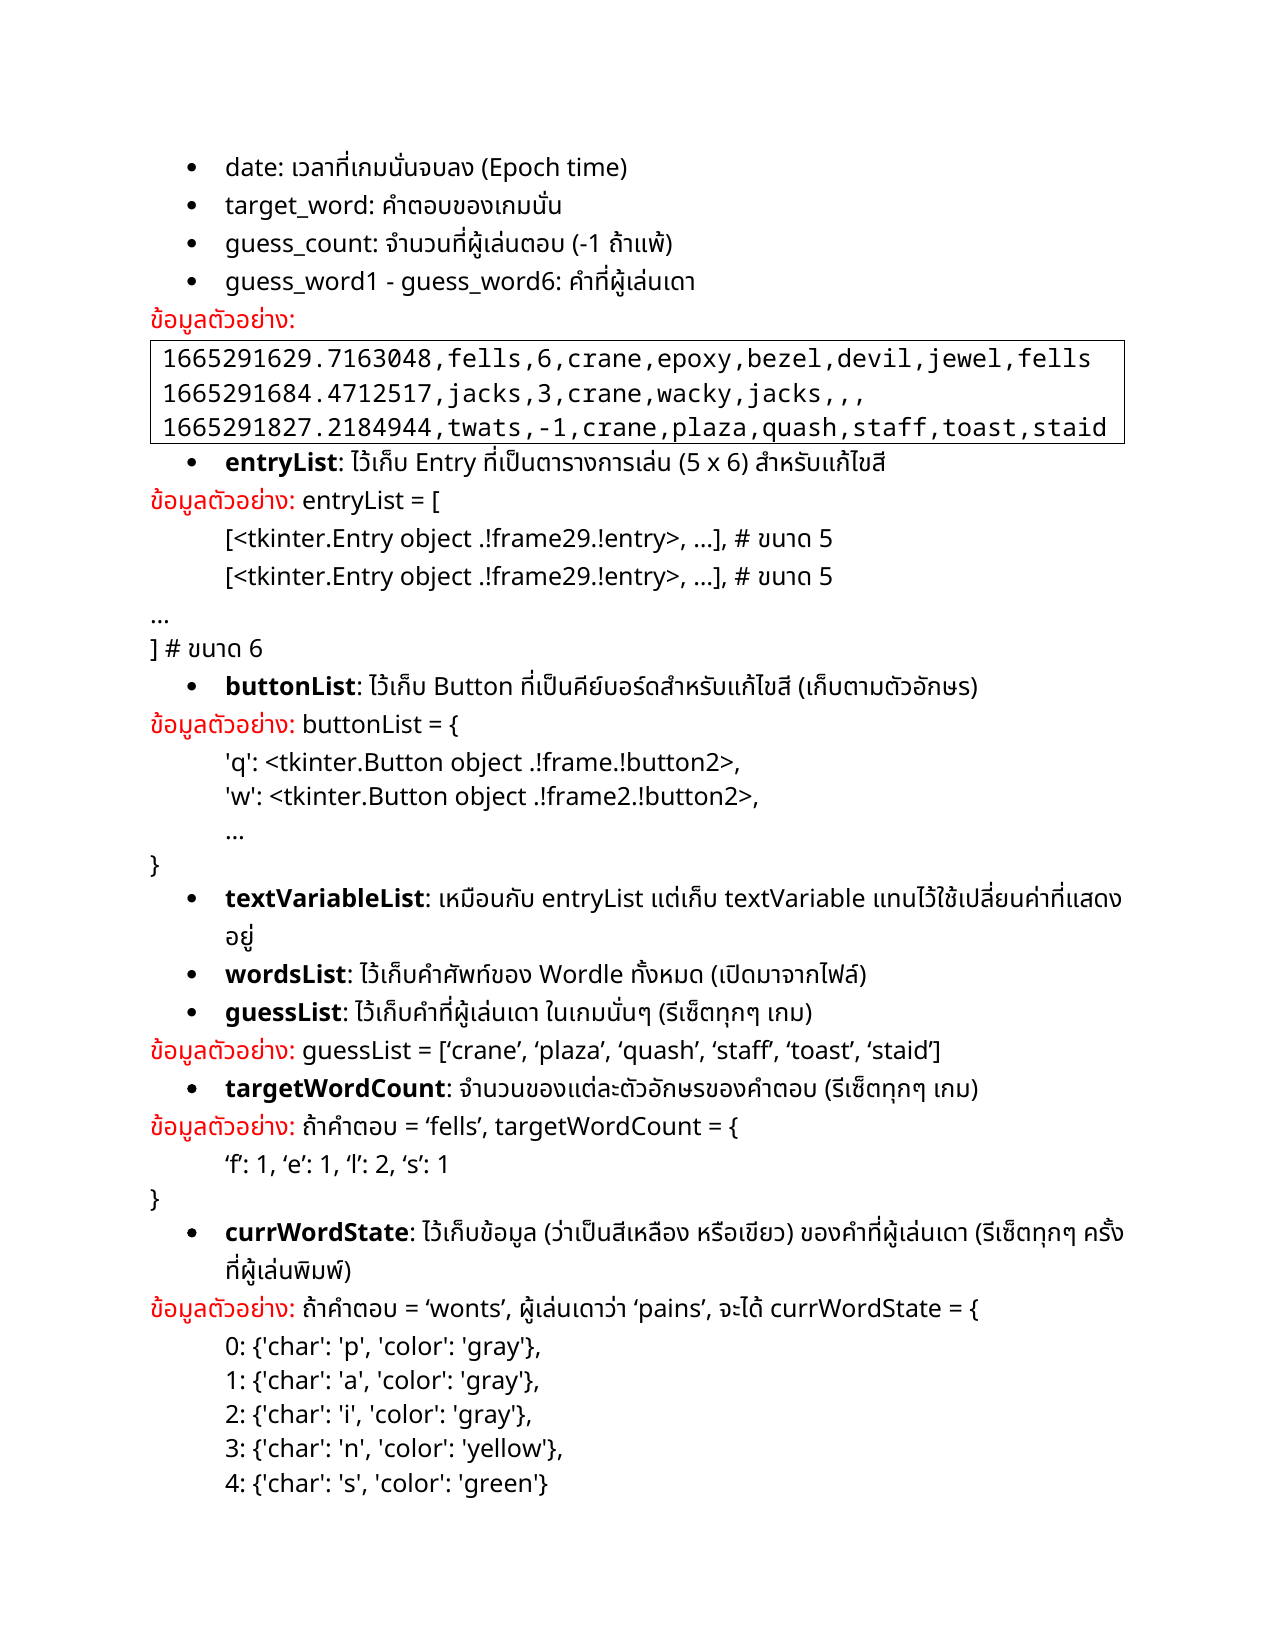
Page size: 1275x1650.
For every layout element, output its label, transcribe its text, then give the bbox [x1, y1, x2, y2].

text 3: {'char': 'n', 'color': 'yellow'}, [150, 1431, 1125, 1465]
text ‘f’: 1, ‘e’: 1, ‘l’: 2, ‘s’: 1 [150, 1147, 1125, 1181]
text … [150, 596, 1125, 631]
text 4: {'char': 's', 'color': 'green'} [150, 1465, 1125, 1499]
text ข้อมูลตัวอย่าง: ถ้าคำตอบ = ‘wonts’, ผู้เล่นเดาว่า ‘pains’, จะได้ currWordState = { [150, 1291, 1125, 1329]
list date: เวลาที่เกมนั่นจบลง (Epoch time) [187, 150, 1125, 188]
text [<tkinter.Entry object .!frame29.!entry>, …], # ขนาด 5 [150, 520, 1125, 558]
list guess_count: จำนวนที่ผู้เล่นตอบ (-1 ถ้าแพ้) [187, 226, 1125, 264]
list wordsList: ไว้เก็บคําศัพท์ของ Wordle ทั้งหมด (เปิดมาจากไฟล์) [187, 957, 1125, 995]
text ข้อมูลตัวอย่าง: guessList = [‘crane’, ‘plaza’, ‘quash’, ‘staff’, ‘toast’, ‘staid’] [150, 1033, 1125, 1071]
list entryList: ไว้เก็บ Entry ที่เป็นตารางการเล่น (5 x 6) สำหรับแก้ไขสี [187, 444, 1125, 482]
text 'w': <tkinter.Button object .!frame2.!button2>, [150, 779, 1125, 813]
list textVariableList: เหมือนกับ entryList แต่เก็บ textVariable แทนไว้ใช้เปลี่ยนค่าที่แสดงอยู่ [187, 881, 1125, 957]
list targetWordCount: จำนวนของแต่ละตัวอักษรของคำตอบ (รีเซ็ตทุกๆ เกม) [187, 1071, 1125, 1109]
text } [150, 1181, 1125, 1215]
text ข้อมูลตัวอย่าง: [150, 302, 1125, 340]
text } [150, 847, 1125, 881]
text [<tkinter.Entry object .!frame29.!entry>, …], # ขนาด 5 [150, 558, 1125, 596]
text ] # ขนาด 6 [150, 631, 1125, 668]
text 'q': <tkinter.Button object .!frame.!button2>, [150, 744, 1125, 779]
list guessList: ไว้เก็บคำที่ผู้เล่นเดา ในเกมนั่นๆ (รีเซ็ตทุกๆ เกม) [187, 995, 1125, 1033]
table_header 1665291629.7163048,fells,6,crane,epoxy,bezel,devil,jewel,fells 1665291684.4712517,jacks,3,crane,wacky,jacks,,, 1665291827.2184944,twats,-1,crane,plaza,quash,staff,toast,staid [151, 341, 1124, 443]
text ข้อมูลตัวอย่าง: ถ้าคำตอบ = ‘fells’, targetWordCount = { [150, 1109, 1125, 1147]
list target_word: คำตอบของเกมนั่น [187, 188, 1125, 226]
text 1: {'char': 'a', 'color': 'gray'}, [150, 1363, 1125, 1397]
text 0: {'char': 'p', 'color': 'gray'}, [150, 1329, 1125, 1363]
text 2: {'char': 'i', 'color': 'gray'}, [150, 1397, 1125, 1431]
text … [150, 813, 1125, 847]
text ข้อมูลตัวอย่าง: entryList = [ [150, 482, 1125, 520]
list guess_word1 - guess_word6: คำที่ผู้เล่นเดา [187, 264, 1125, 302]
text ข้อมูลตัวอย่าง: buttonList = { [150, 707, 1125, 744]
list buttonList: ไว้เก็บ Button ที่เป็นคีย์บอร์ดสำหรับแก้ไขสี (เก็บตามตัวอักษร) [187, 668, 1125, 707]
list currWordState: ไว้เก็บข้อมูล (ว่าเป็นสีเหลือง หรือเขียว) ของคำที่ผู้เล่นเดา (รีเซ็ตทุกๆ ครั้งที่ผู้เล่นพิมพ์) [187, 1215, 1125, 1291]
